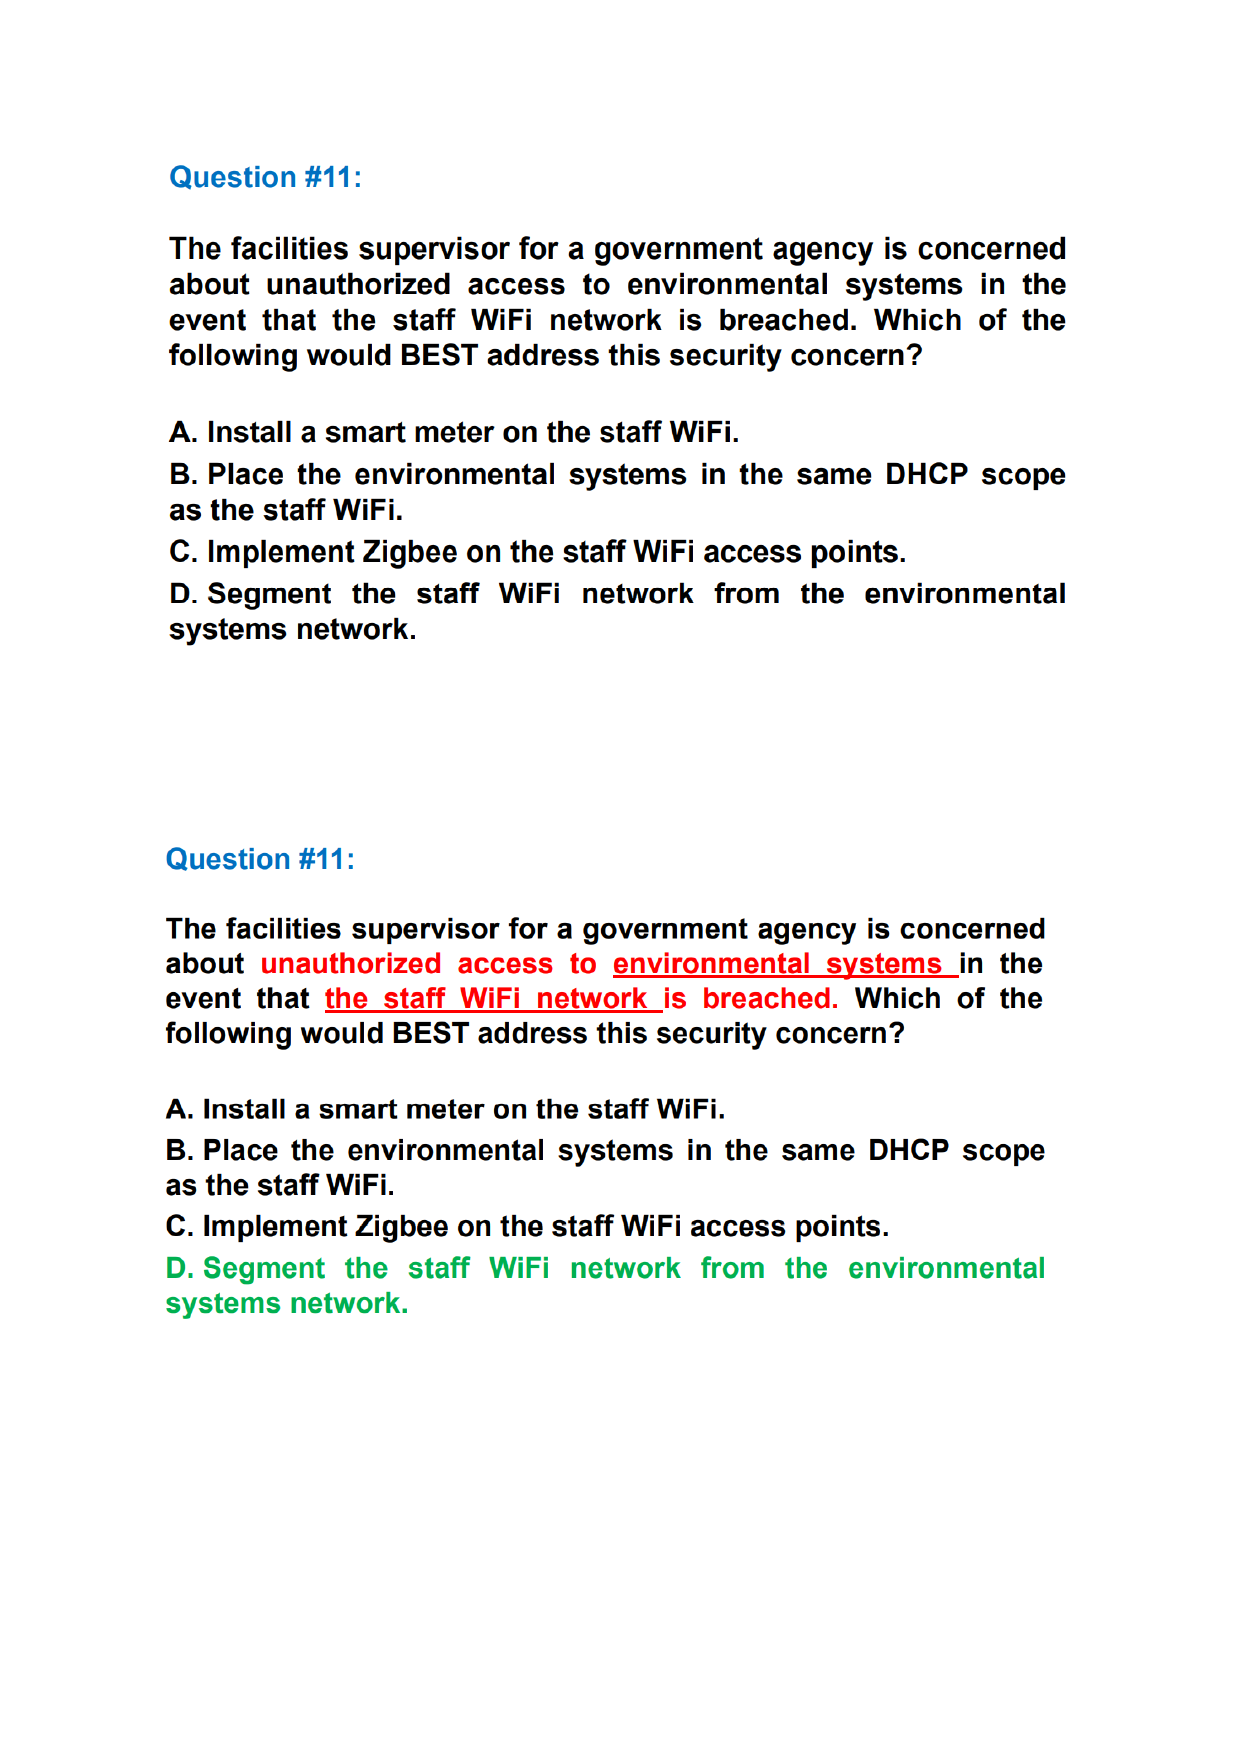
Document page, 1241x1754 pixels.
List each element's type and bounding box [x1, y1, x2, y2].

picture [147, 147, 1093, 673]
picture [147, 832, 1092, 1343]
